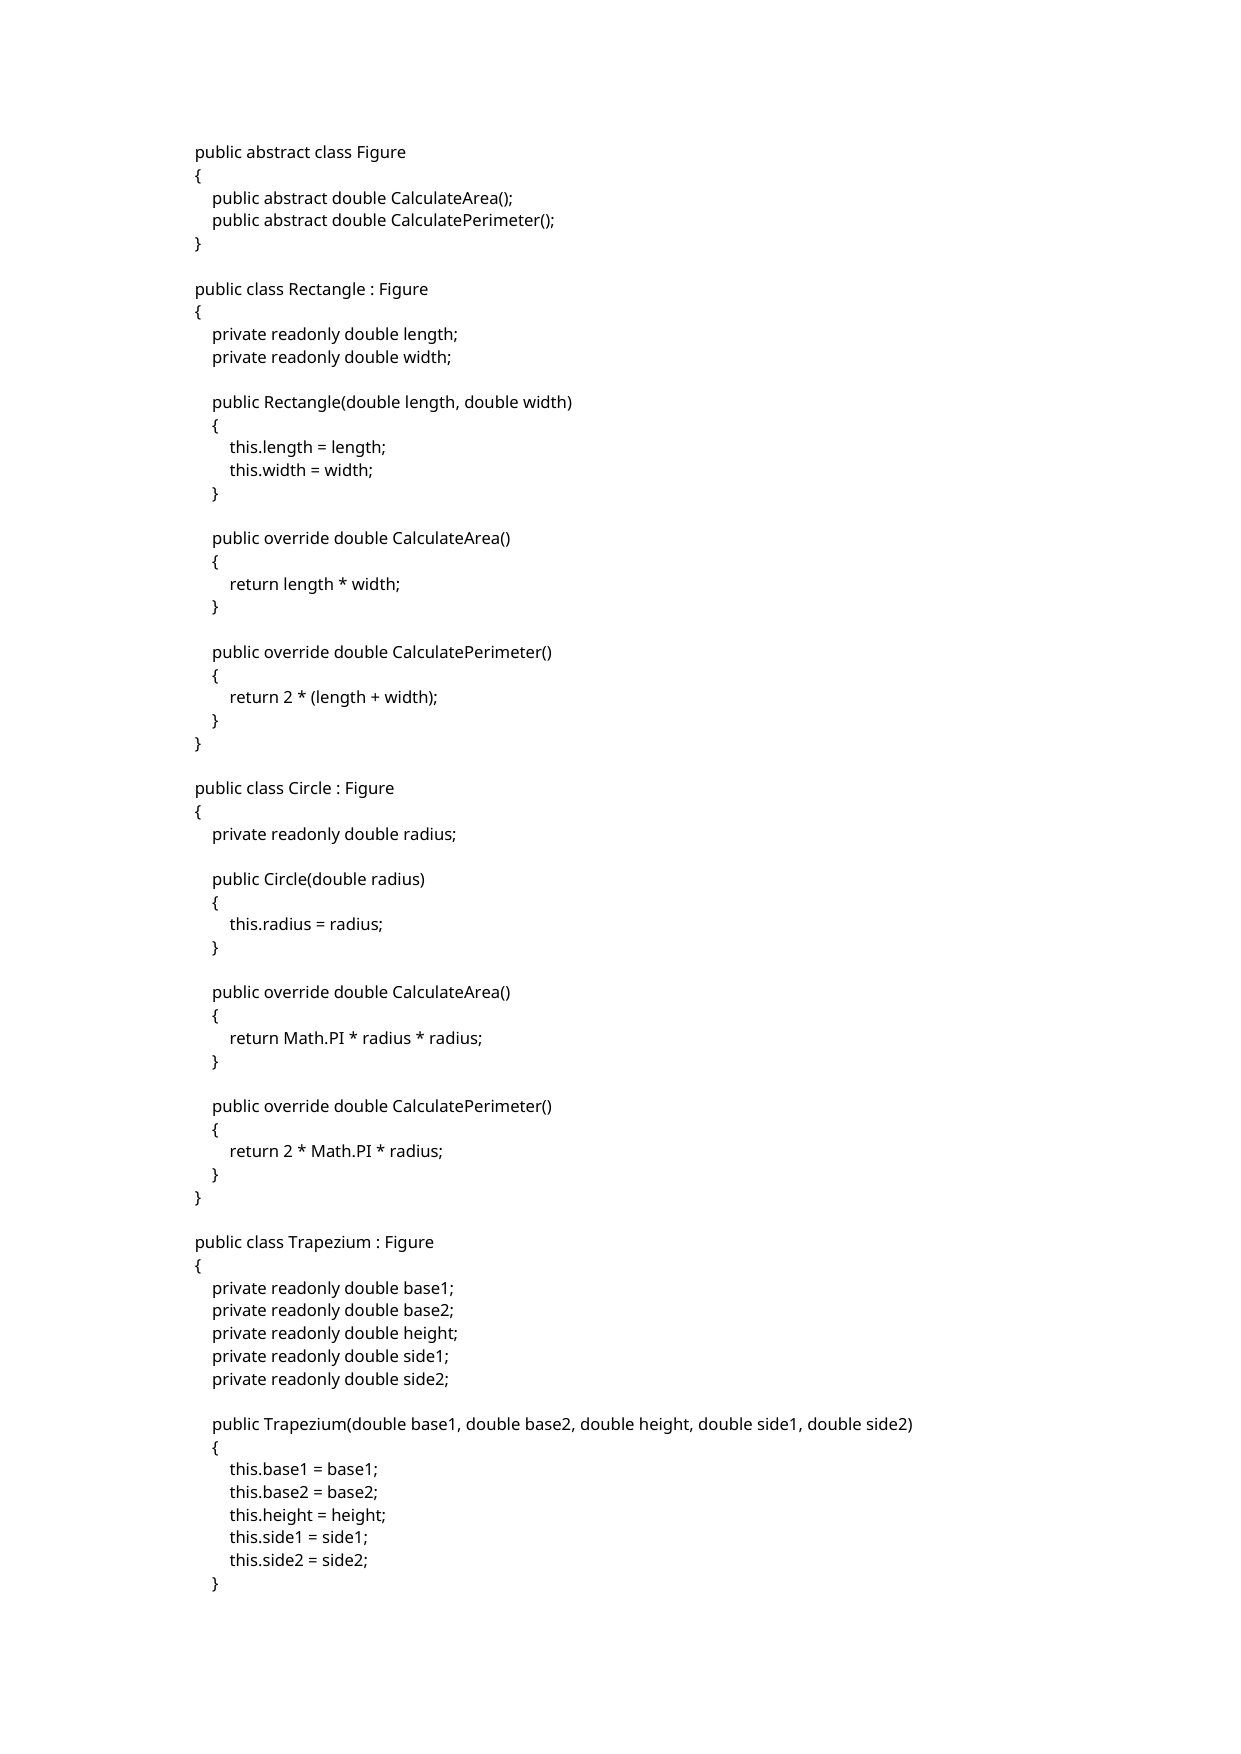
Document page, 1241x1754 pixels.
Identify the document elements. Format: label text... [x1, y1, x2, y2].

text } [177, 1185, 1152, 1208]
text this.side1 = side1; [177, 1526, 1152, 1549]
text return 2 * (length + width); [177, 686, 1152, 708]
text { [177, 300, 1152, 322]
text return 2 * Math.PI * radius; [177, 1140, 1152, 1163]
text private readonly double width; [177, 345, 1152, 368]
text } [177, 708, 1152, 731]
text this.width = width; [177, 459, 1152, 481]
text } [177, 595, 1152, 618]
text } [177, 936, 1152, 958]
text private readonly double side2; [177, 1367, 1152, 1390]
text private readonly double radius; [177, 822, 1152, 845]
text { [177, 413, 1152, 436]
text return length * width; [177, 572, 1152, 595]
text { [177, 1004, 1152, 1026]
text { [177, 1253, 1152, 1276]
text this.height = height; [177, 1503, 1152, 1526]
text { [177, 163, 1152, 186]
text private readonly double height; [177, 1322, 1152, 1344]
text this.length = length; [177, 436, 1152, 459]
text public override double CalculateArea() [177, 981, 1152, 1004]
text this.side2 = side2; [177, 1549, 1152, 1571]
text { [177, 799, 1152, 822]
text this.base2 = base2; [177, 1481, 1152, 1503]
text public Rectangle(double length, double width) [177, 391, 1152, 413]
text } [177, 1571, 1152, 1594]
text public abstract double CalculateArea(); [177, 186, 1152, 209]
text public Trapezium(double base1, double base2, double height, double side1, double side2) [177, 1412, 1152, 1435]
text } [177, 1163, 1152, 1185]
text public class Trapezium : Figure [177, 1231, 1152, 1253]
text this.base1 = base1; [177, 1458, 1152, 1481]
text } [177, 731, 1152, 754]
text public override double CalculatePerimeter() [177, 1094, 1152, 1117]
text public abstract double CalculatePerimeter(); [177, 209, 1152, 232]
text { [177, 1435, 1152, 1458]
text public class Circle : Figure [177, 777, 1152, 799]
text { [177, 890, 1152, 913]
text private readonly double base2; [177, 1299, 1152, 1322]
text public abstract class Figure [177, 141, 1152, 163]
text } [177, 1049, 1152, 1072]
text { [177, 549, 1152, 572]
text return Math.PI * radius * radius; [177, 1026, 1152, 1049]
text public override double CalculatePerimeter() [177, 640, 1152, 663]
text { [177, 663, 1152, 686]
text private readonly double length; [177, 322, 1152, 345]
text private readonly double side1; [177, 1344, 1152, 1367]
text } [177, 481, 1152, 504]
text public class Rectangle : Figure [177, 277, 1152, 300]
text } [177, 232, 1152, 254]
text this.radius = radius; [177, 913, 1152, 936]
text { [177, 1117, 1152, 1140]
text public override double CalculateArea() [177, 527, 1152, 549]
text public Circle(double radius) [177, 867, 1152, 890]
text private readonly double base1; [177, 1276, 1152, 1299]
